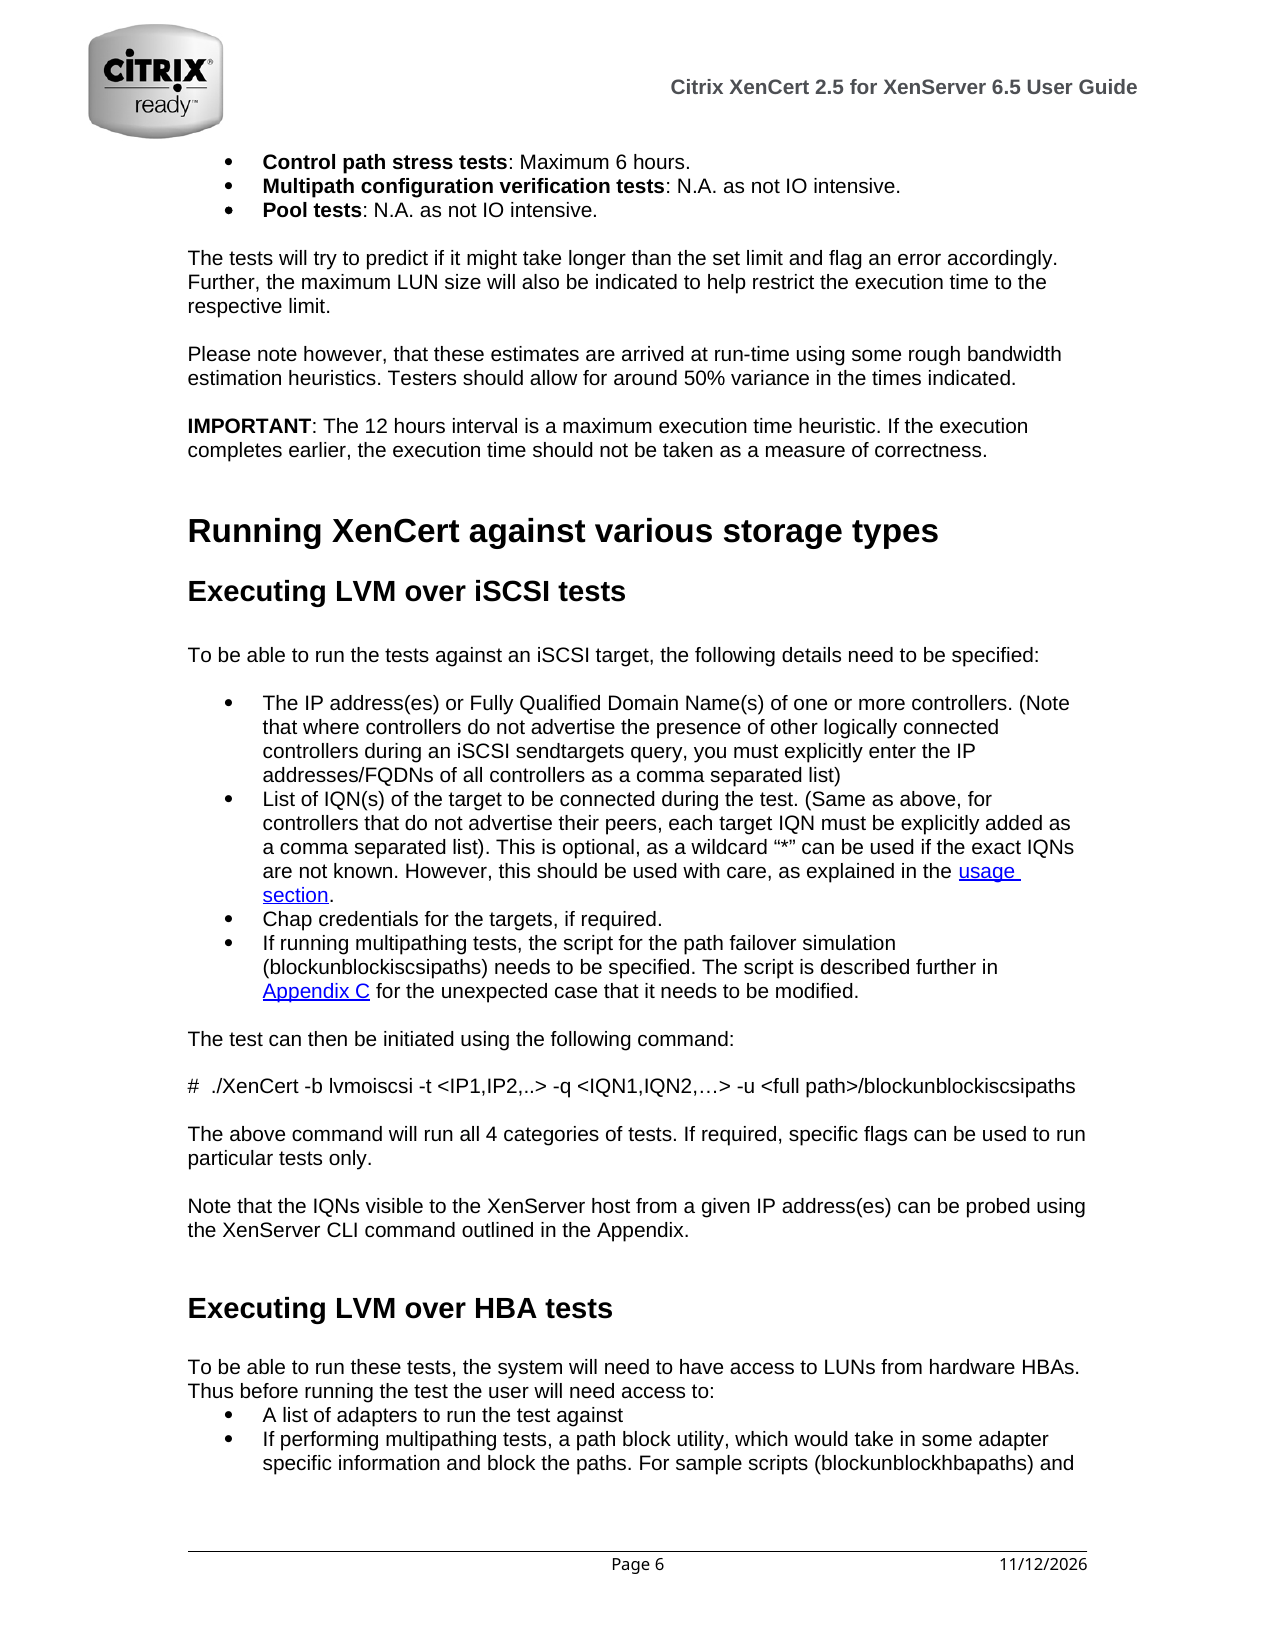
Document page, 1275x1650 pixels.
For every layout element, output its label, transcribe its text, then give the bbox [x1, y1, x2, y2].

list Control path stress tests: Maximum 6 hours. [225, 150, 1087, 174]
list A list of adapters to run the test against [225, 1403, 1087, 1427]
list Multipath configuration verification tests: N.A. as not IO intensive. [225, 174, 1087, 198]
text Please note however, that these estimates are arrived at run-time using some rough bandwidth estimation heuristics. Testers should allow for around 50% variance in the times indicated. [187, 342, 1087, 390]
list Pool tests: N.A. as not IO intensive. [225, 198, 1087, 222]
list If running multipathing tests, the script for the path failover simulation (blockunblockiscsipaths) needs to be specified. The script is described further in Appendix C for the unexpected case that it needs to be modified. [225, 931, 1087, 1002]
list The IP address(es) or Fully Qualified Domain Name(s) of one or more controllers. (Note that where controllers do not advertise the presence of other logically connected controllers during an iSCSI sendtargets query, you must explicitly enter the IP addresses/FQDNs of all controllers as a comma separated list) [225, 691, 1087, 787]
text IMPORTANT: The 12 hours interval is a maximum execution time heuristic. If the execution completes earlier, the execution time should not be taken as a measure of correctness. [187, 414, 1087, 462]
picture [76, 13, 235, 149]
text To be able to run the tests against an iSCSI target, the following details need to be specified: [187, 643, 1087, 667]
text The test can then be initiated using the following command: [187, 1026, 1087, 1050]
text To be able to run these tests, the system will need to have access to LUNs from hardware HBAs. Thus before running the test the user will need access to: [187, 1355, 1087, 1403]
subtitle Executing LVM over iSCSI tests [187, 574, 1087, 608]
subtitle Executing LVM over HBA tests [187, 1291, 1087, 1324]
text The above command will run all 4 categories of tests. If required, specific flags can be used to run particular tests only. [187, 1122, 1087, 1170]
list Chap credentials for the targets, if required. [225, 906, 1087, 931]
subtitle Running XenCert against various storage types [187, 511, 1087, 549]
list List of IQN(s) of the target to be connected during the test. (Same as above, for controllers that do not advertise their peers, each target IQN must be explicitly added as a comma separated list). This is optional, as a wildcard “*” can be used if the exact IQNs are not known. However, this should be used with care, as explained in the usage section. [225, 787, 1087, 906]
text # ./XenCert -b lvmoiscsi -t <IP1,IP2,..> -q <IQN1,IQN2,…> -u <full path>/blockunblockiscsipaths [187, 1074, 1087, 1098]
text The tests will try to predict if it might take longer than the set limit and flag an error accordingly. Further, the maximum LUN size will also be indicated to help restrict the execution time to the respective limit. [187, 246, 1087, 318]
text Note that the IQNs visible to the XenServer host from a given IP address(es) can be probed using the XenServer CLI command outlined in the Appendix. [187, 1194, 1087, 1242]
